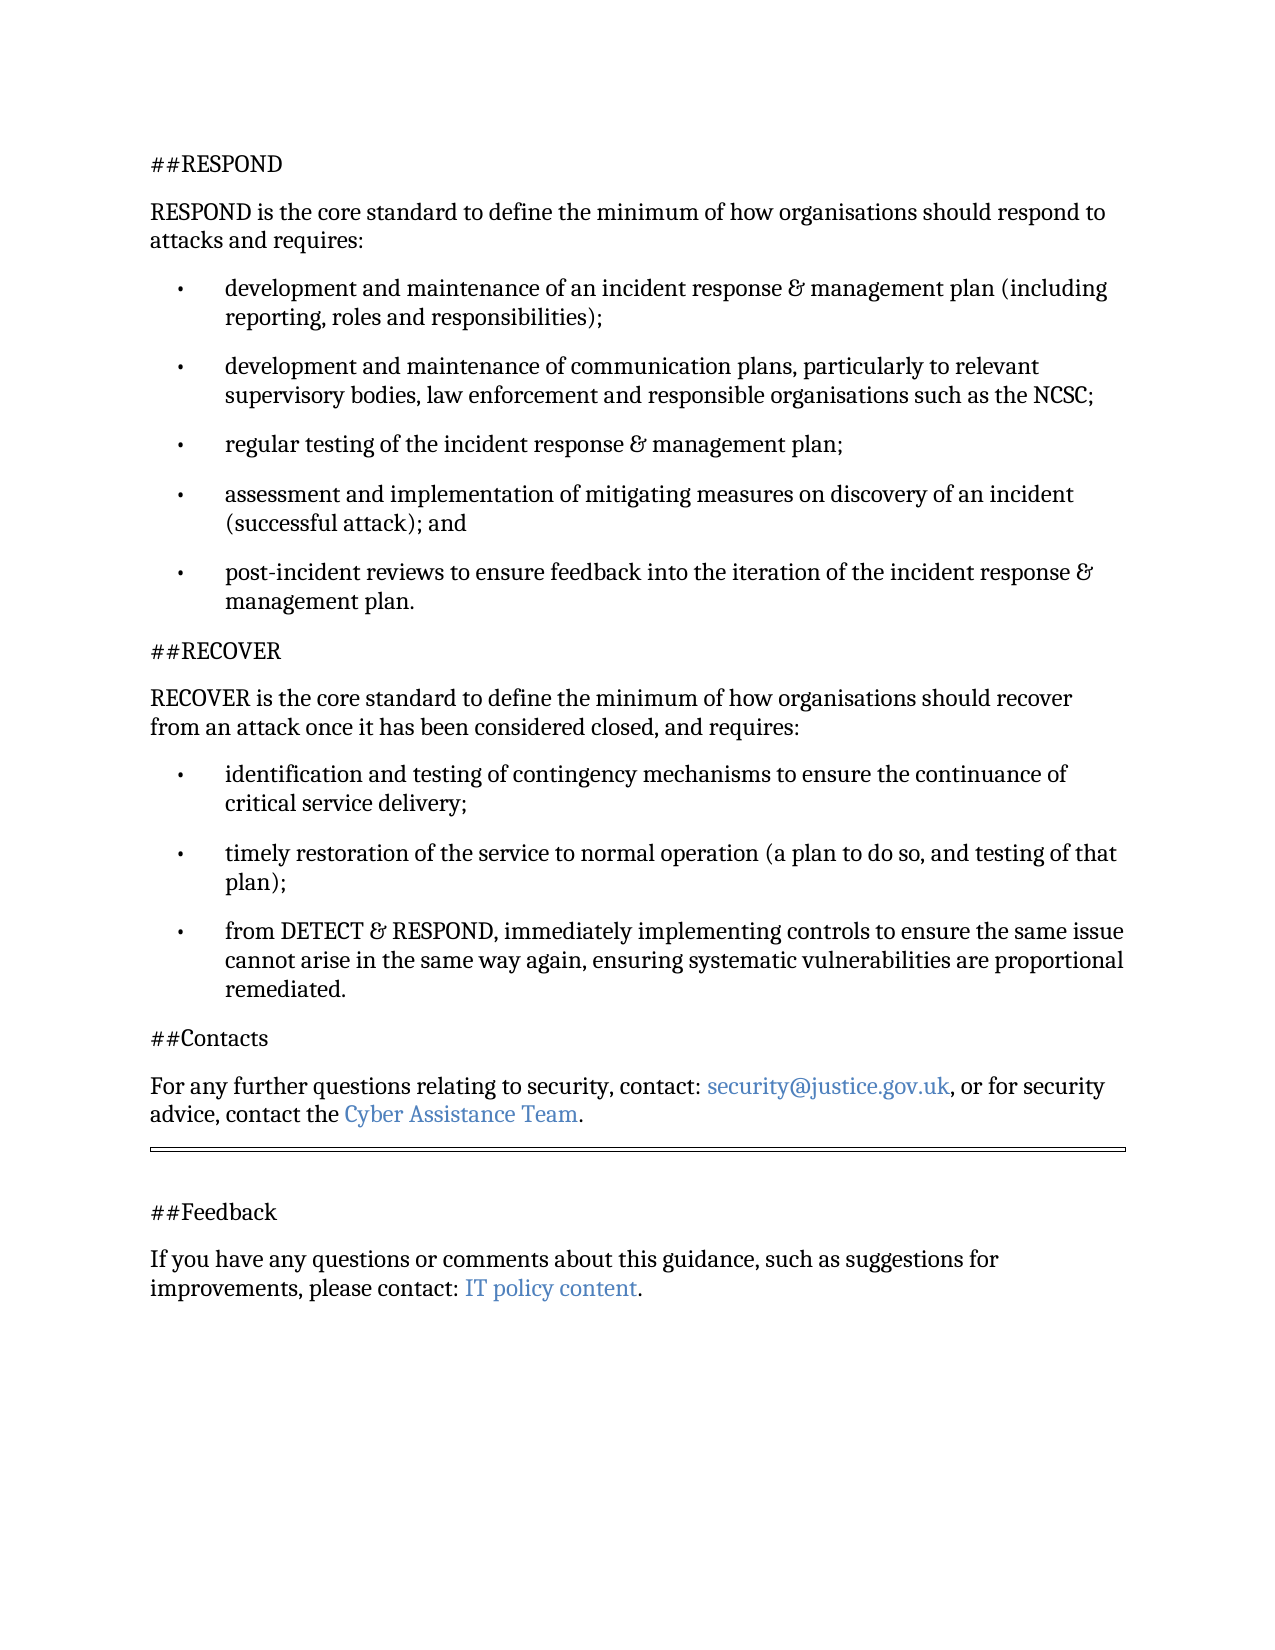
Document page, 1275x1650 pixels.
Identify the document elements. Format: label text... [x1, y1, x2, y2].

text RESPOND is the core standard to define the minimum of how organisations should respond to attacks and requires: [150, 197, 1125, 255]
text If you have any questions or comments about this guidance, such as suggestions for improvements, please contact: IT policy content. [150, 1245, 1125, 1302]
text For any further questions relating to security, contact: security@justice.gov.uk, or for security advice, contact the Cyber Assistance Team. [150, 1072, 1125, 1129]
text ##RESPOND [150, 150, 1125, 179]
list regular testing of the incident response & management plan; [175, 430, 1125, 459]
list assessment and implementation of mitigating measures on discovery of an incident (successful attack); and [175, 480, 1125, 537]
list development and maintenance of communication plans, particularly to relevant supervisory bodies, law enforcement and responsible organisations such as the NCSC; [175, 352, 1125, 409]
text ##Contacts [150, 1024, 1125, 1053]
list development and maintenance of an incident response & management plan (including reporting, roles and responsibilities); [175, 274, 1125, 331]
list identification and testing of contingency mechanisms to ensure the continuance of critical service delivery; [175, 760, 1125, 818]
list from DETECT & RESPOND, immediately implementing controls to ensure the same issue cannot arise in the same way again, ensuring systematic vulnerabilities are proportional remediated. [175, 917, 1125, 1003]
list post-incident reviews to ensure feedback into the iteration of the incident response & management plan. [175, 558, 1125, 616]
text RECOVER is the core standard to define the minimum of how organisations should recover from an attack once it has been considered closed, and requires: [150, 684, 1125, 742]
text ##Feedback [150, 1197, 1125, 1226]
text ##RECOVER [150, 637, 1125, 665]
list timely restoration of the service to normal operation (a plan to do so, and testing of that plan); [175, 839, 1125, 896]
